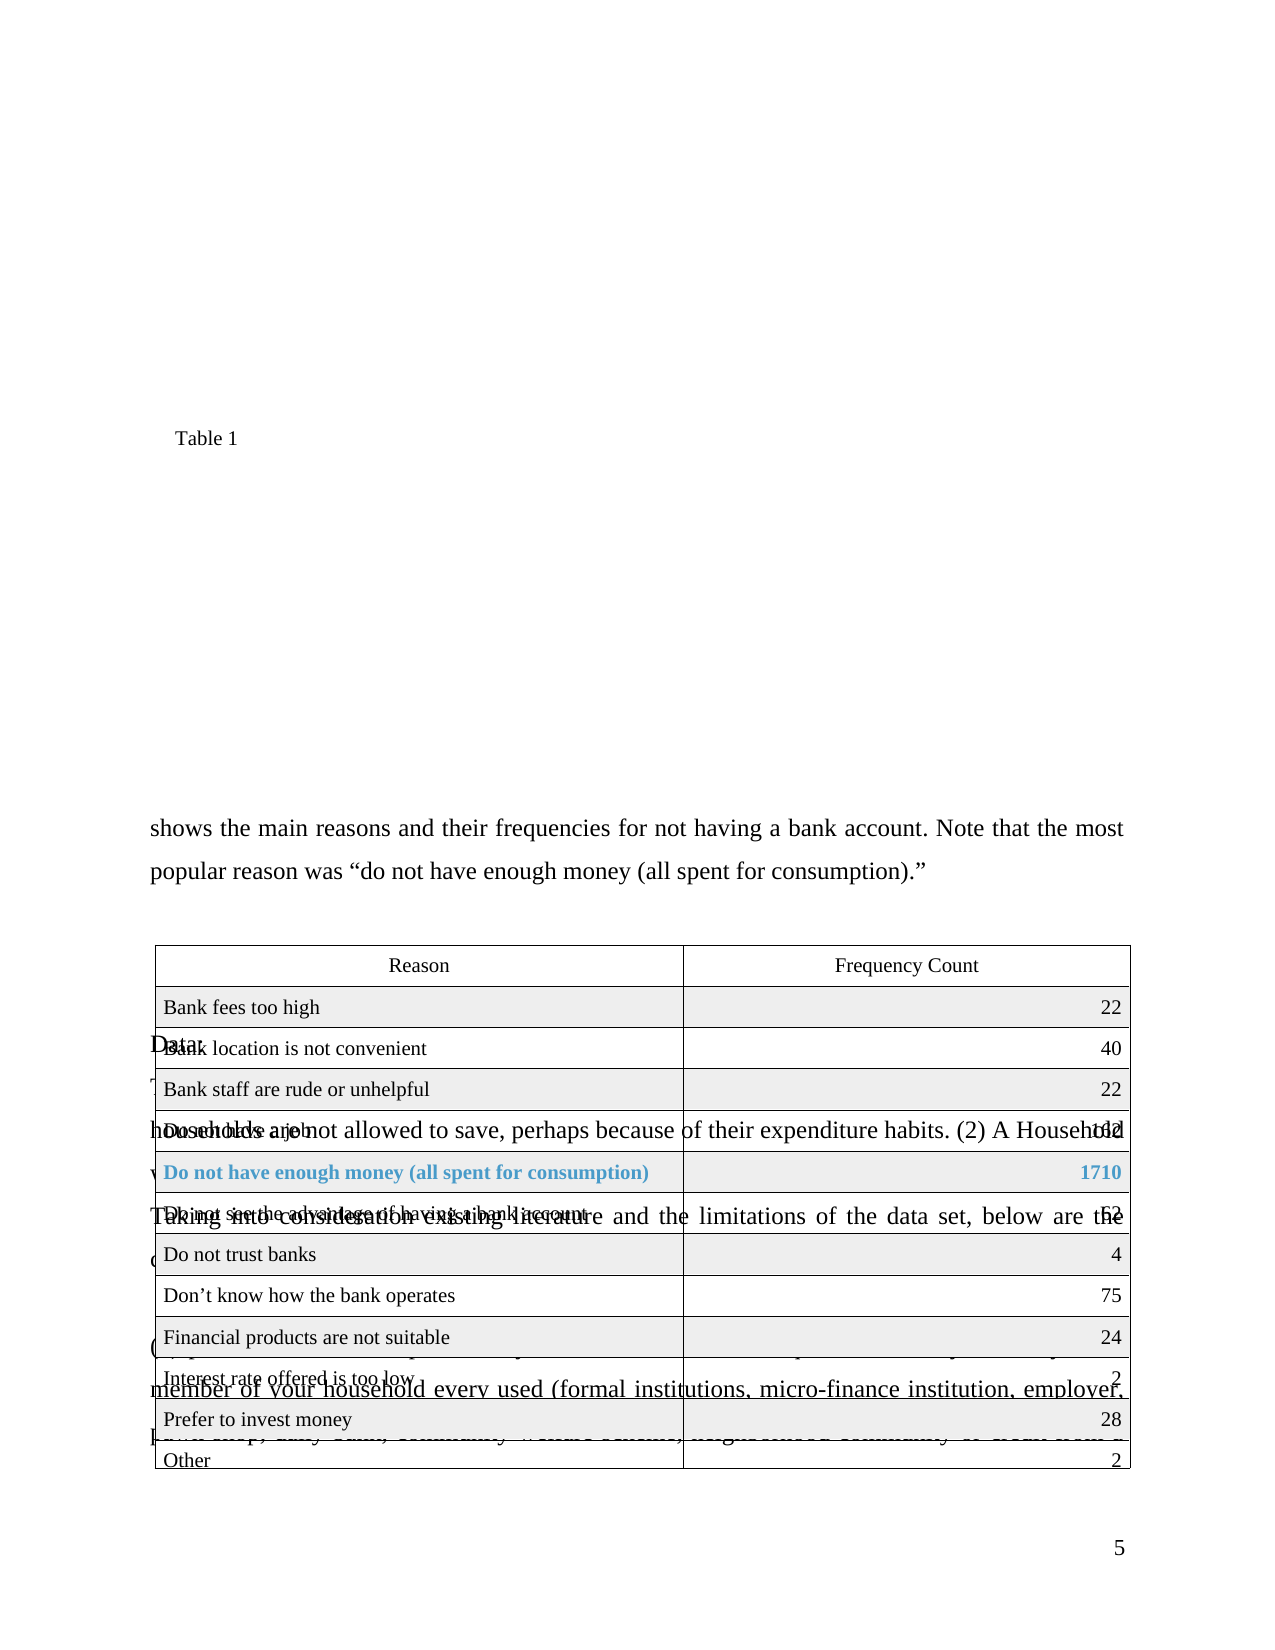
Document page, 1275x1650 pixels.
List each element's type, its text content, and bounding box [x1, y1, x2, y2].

text Data: [156, 1029, 683, 1058]
text Data: [684, 1029, 1125, 1058]
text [150, 150, 1125, 885]
